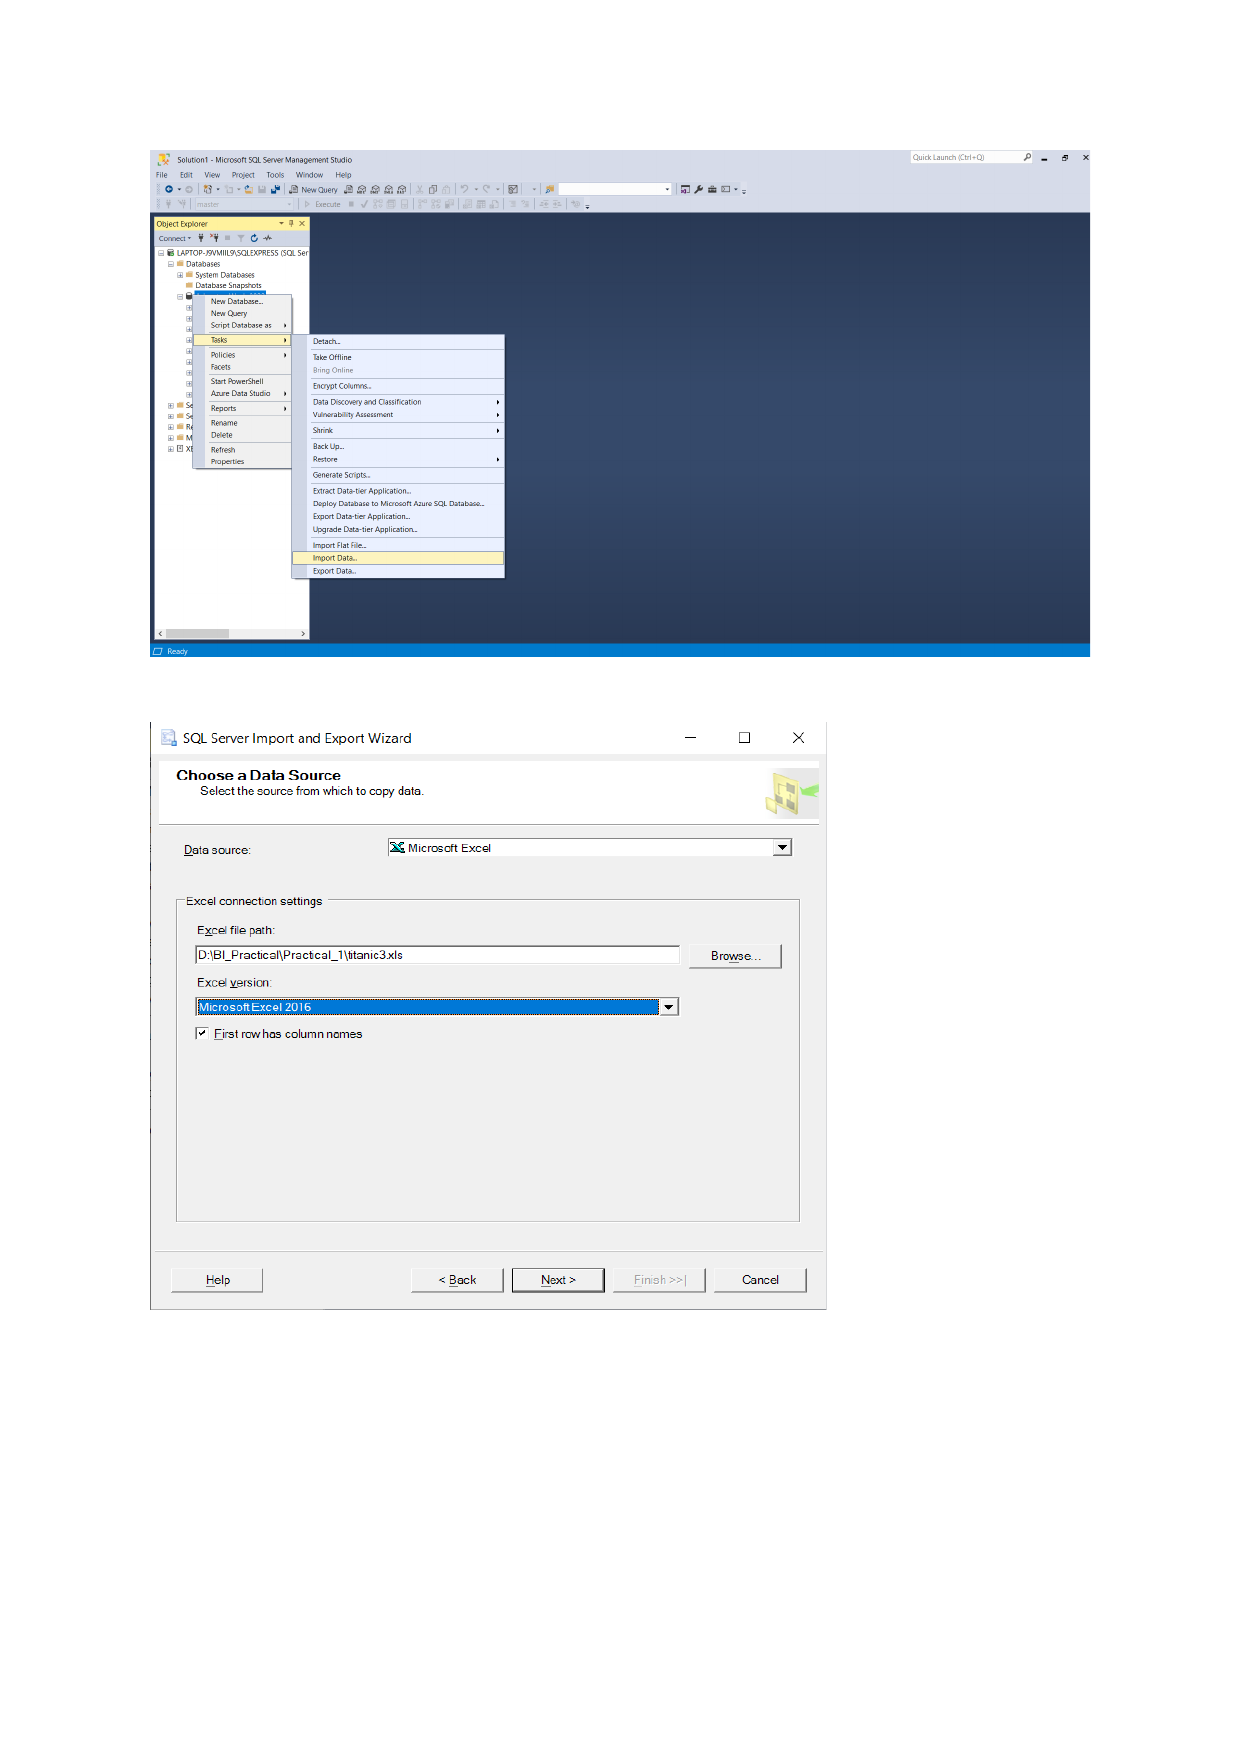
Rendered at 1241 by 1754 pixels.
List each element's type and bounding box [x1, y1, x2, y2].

picture [150, 150, 1091, 657]
picture [150, 722, 827, 1310]
